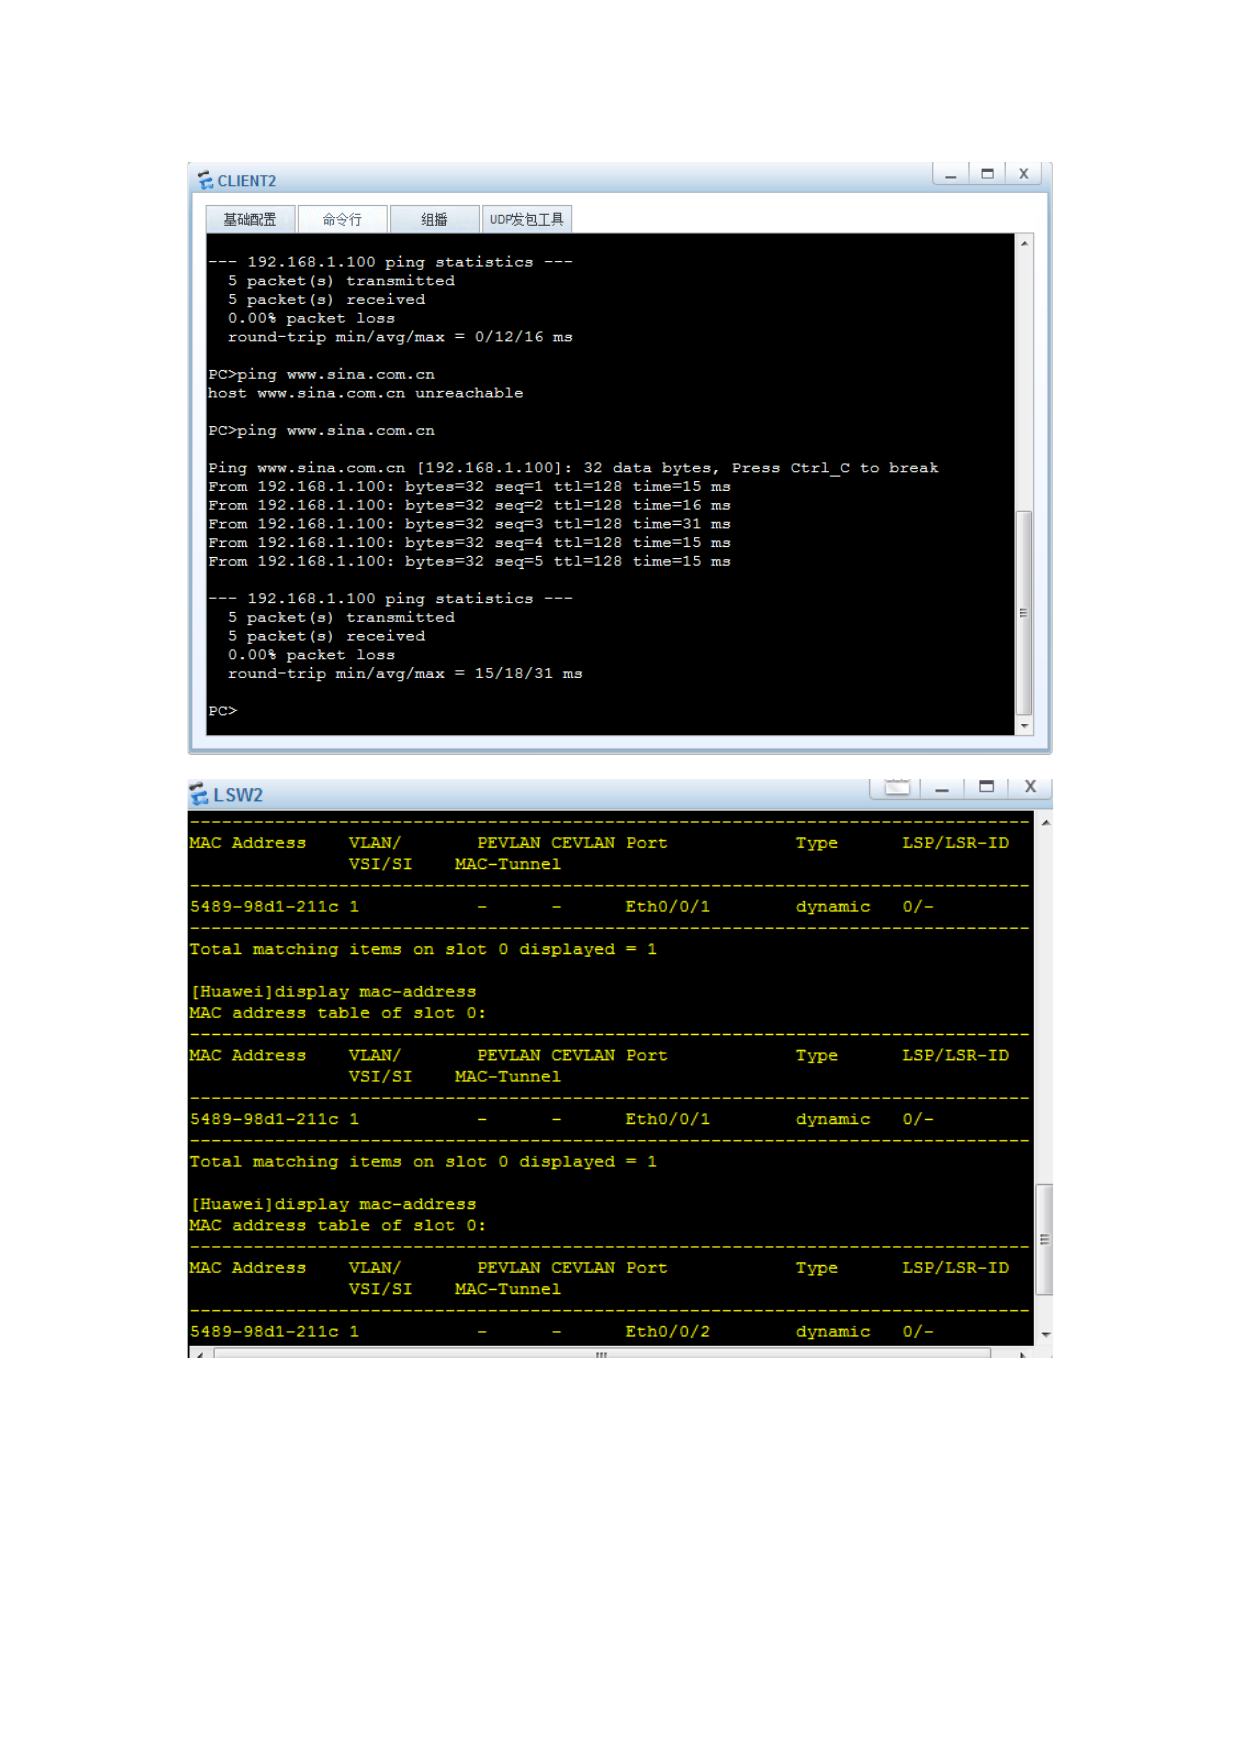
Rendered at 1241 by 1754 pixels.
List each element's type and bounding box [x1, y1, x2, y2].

picture [187, 779, 1054, 1358]
